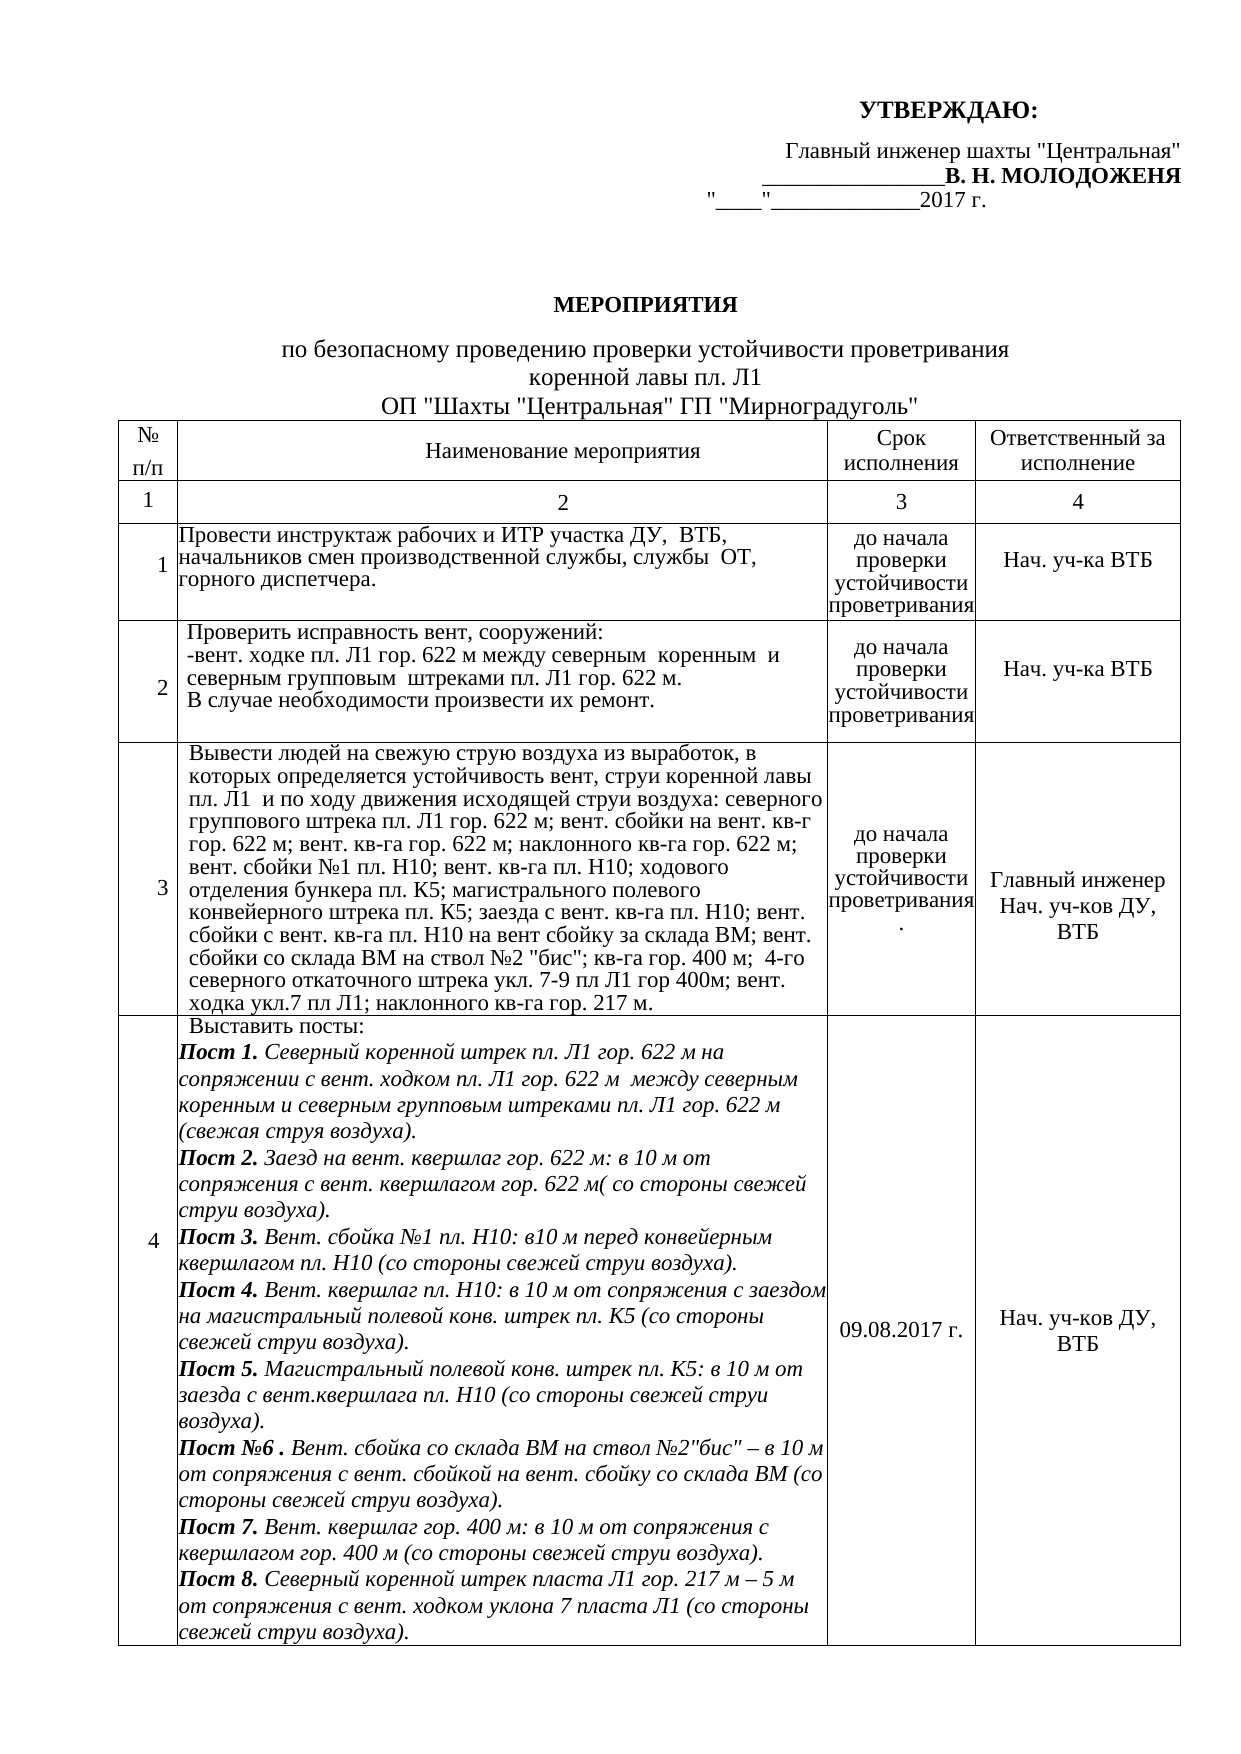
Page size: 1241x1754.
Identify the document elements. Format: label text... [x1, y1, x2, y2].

text коренной лавы пл. Л1 [118, 362, 1173, 391]
table_cell Нач. уч-ка ВТБ [976, 524, 1180, 620]
table_cell 4 [976, 481, 1180, 523]
table_cell Главный инженер Нач. уч-ков ДУ, ВТБ [976, 743, 1180, 1015]
table_cell до начала проверки устойчивости проветривания [828, 621, 975, 742]
table_cell Нач. уч-ков ДУ, ВТБ [976, 1016, 1180, 1644]
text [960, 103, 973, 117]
table_cell Проверить исправность вент, сооружений: -вент. ходке пл. Л1 гор. 622 м между северным коренным и северным групповым штреками пл. Л1 гор. 622 м. В случае необходимости произвести их ремонт. [178, 621, 827, 742]
table_cell до начала проверки устойчивости проветривания [828, 524, 975, 620]
text Главный инженер шахты "Центральная" [581, 139, 1181, 164]
table_cell 3 [828, 481, 975, 523]
table_cell 2 [178, 481, 827, 523]
table_cell 09.08.2017 г. [828, 1016, 975, 1644]
table_cell 2 [119, 621, 177, 742]
text УТВЕРЖДАЮ: [984, 103, 1181, 122]
table_cell Выставить посты: Пост 1. Северный коренной штрек пл. Л1 гор. 622 м на сопряжении с вент. ходком пл. Л1 гор. 622 м между северным коренным и северным групповым штреками пл. Л1 гор. 622 м (свежая струя воздуха). Пост 2. Заезд на вент. квершлаг гор. 622 м: в 10 м от сопряжения с вент. квершлагом гор. 622 м( со стороны свежей струи воздуха). Пост 3. Вент. сбойка №1 пл. Н10: в10 м перед конвейерным квершлагом пл. Н10 (со стороны свежей струи воздуха). Пост 4. Вент. квершлаг пл. Н10: в 10 м от сопряжения с заездом на магистральный полевой конв. штрек пл. К5 (со стороны свежей струи воздуха). Пост 5. Магистральный полевой конв. штрек пл. К5: в 10 м от заезда с вент.квершлага пл. Н10 (со стороны свежей струи воздуха). Пост №6 . Вент. сбойка со склада ВМ на ствол №2"бис" – в 10 м от сопряжения с вент. сбойкой на вент. сбойку со склада ВМ (со стороны свежей струи воздуха). Пост 7. Вент. квершлаг гор. 400 м: в 10 м от сопряжения с квершлагом гор. 400 м (со стороны свежей струи воздуха). Пост 8. Северный коренной штрек пласта Л1 гор. 217 м – 5 м от сопряжения с вент. ходком уклона 7 пласта Л1 (со стороны свежей струи воздуха). [178, 1016, 827, 1644]
text В. Н. МОЛОДОЖЕНЯ [581, 164, 1181, 188]
table_cell 4 [119, 1016, 177, 1644]
text УТВЕРЖДАЮ: [716, 103, 967, 122]
table_cell до начала проверки устойчивости проветривания . [828, 743, 975, 1015]
text по безопасному проведению проверки устойчивости проветривания [118, 334, 1173, 362]
text МЕРОПРИЯТИЯ [118, 297, 1173, 317]
table_header № п/п [119, 421, 177, 480]
table_cell 3 [119, 743, 177, 1015]
table_header Наименование мероприятия [178, 421, 827, 480]
table_cell 1 [119, 481, 177, 523]
table_cell Нач. уч-ка ВТБ [976, 621, 1180, 742]
table_cell Вывести людей на свежую струю воздуха из выработок, в которых определяется устойчивость вент, струи коренной лавы пл. Л1 и по ходу движения исходящей струи воздуха: северного группового штрека пл. Л1 гор. 622 м; вент. сбойки на вент. кв-г гор. 622 м; вент. кв-га гор. 622 м; наклонного кв-га гор. 622 м; вент. сбойки №1 пл. Н10; вент. кв-га пл. Н10; ходового отделения бункера пл. К5; магистрального полевого конвейерного штрека пл. К5; заезда с вент. кв-га пл. Н10; вент. сбойки с вент. кв-га пл. Н10 на вент сбойку за склада ВМ; вент. сбойки со склада ВМ на ствол №2 "бис"; кв-га гор. 400 м; 4-го северного откаточного штрека укл. 7-9 пл Л1 гор 400м; вент. ходка укл.7 пл Л1; наклонного кв-га гор. 217 м. [178, 743, 827, 1015]
table_header Ответственный за исполнение [976, 421, 1180, 480]
table_cell 1 [119, 524, 177, 620]
text "____"_____________2017 г. [118, 188, 1181, 213]
table_cell Провести инструктаж рабочих и ИТР участка ДУ, ВТБ, начальников смен производственной службы, службы ОТ, горного диспетчера. [178, 524, 827, 620]
text ОП "Шахты "Центральная" ГП "Мирноградуголь" [118, 391, 1181, 420]
table_header Срок исполнения [828, 421, 975, 480]
